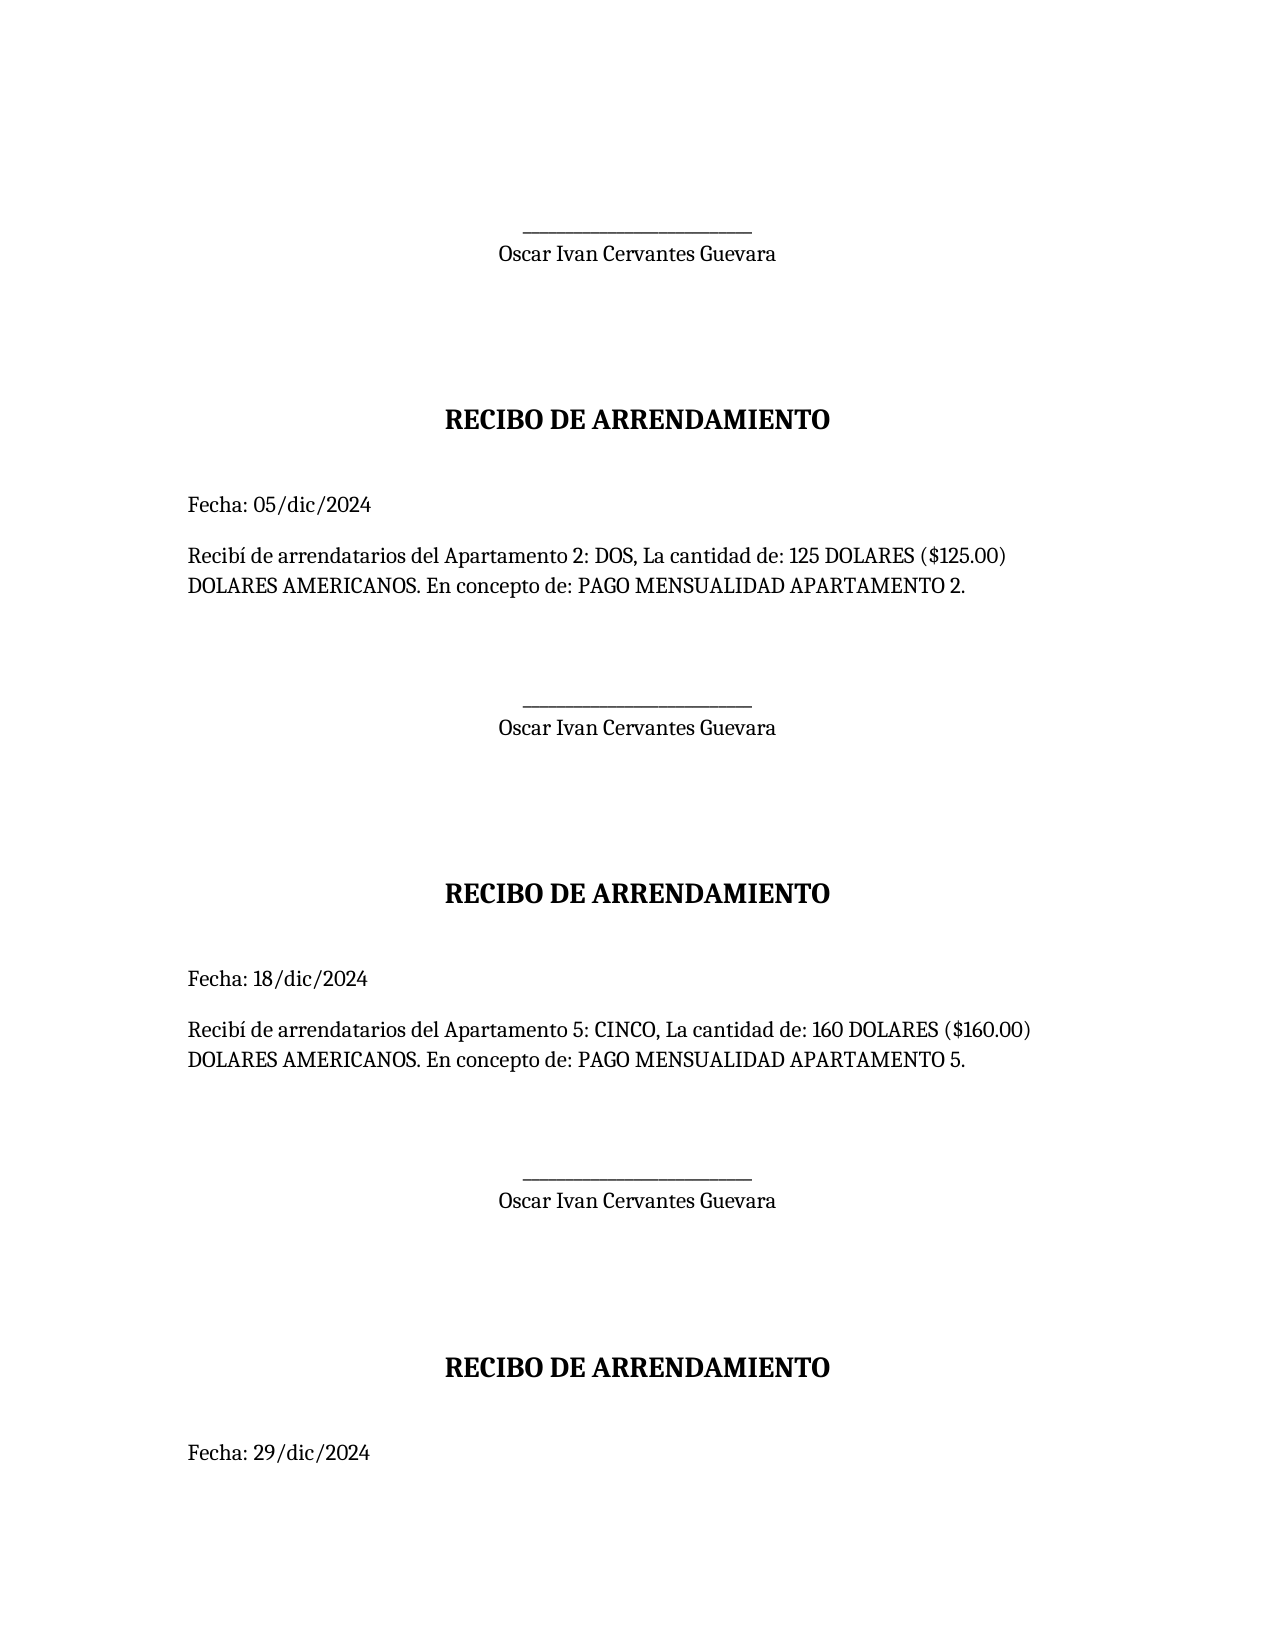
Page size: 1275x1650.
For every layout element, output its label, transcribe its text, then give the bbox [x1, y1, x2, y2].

text Fecha: 29/dic/2024 [187, 1439, 1087, 1466]
text Recibí de arrendatarios del Apartamento 2: DOS, La cantidad de: 125 DOLARES ($125.00) DOLARES AMERICANOS. En concepto de: PAGO MENSUALIDAD APARTAMENTO 2. [187, 543, 1087, 599]
text ___________________________ Oscar Ivan Cervantes Guevara [187, 1098, 1087, 1215]
text Fecha: 18/dic/2024 [187, 965, 1087, 992]
text RECIBO DE ARRENDAMIENTO [187, 1351, 1087, 1414]
text ___________________________ Oscar Ivan Cervantes Guevara [187, 624, 1087, 741]
text Recibí de arrendatarios del Apartamento 5: CINCO, La cantidad de: 160 DOLARES ($160.00) DOLARES AMERICANOS. En concepto de: PAGO MENSUALIDAD APARTAMENTO 5. [187, 1016, 1087, 1073]
text RECIBO DE ARRENDAMIENTO [187, 403, 1087, 467]
text ___________________________ Oscar Ivan Cervantes Guevara [187, 150, 1087, 267]
text Fecha: 05/dic/2024 [187, 492, 1087, 518]
text RECIBO DE ARRENDAMIENTO [187, 877, 1087, 941]
